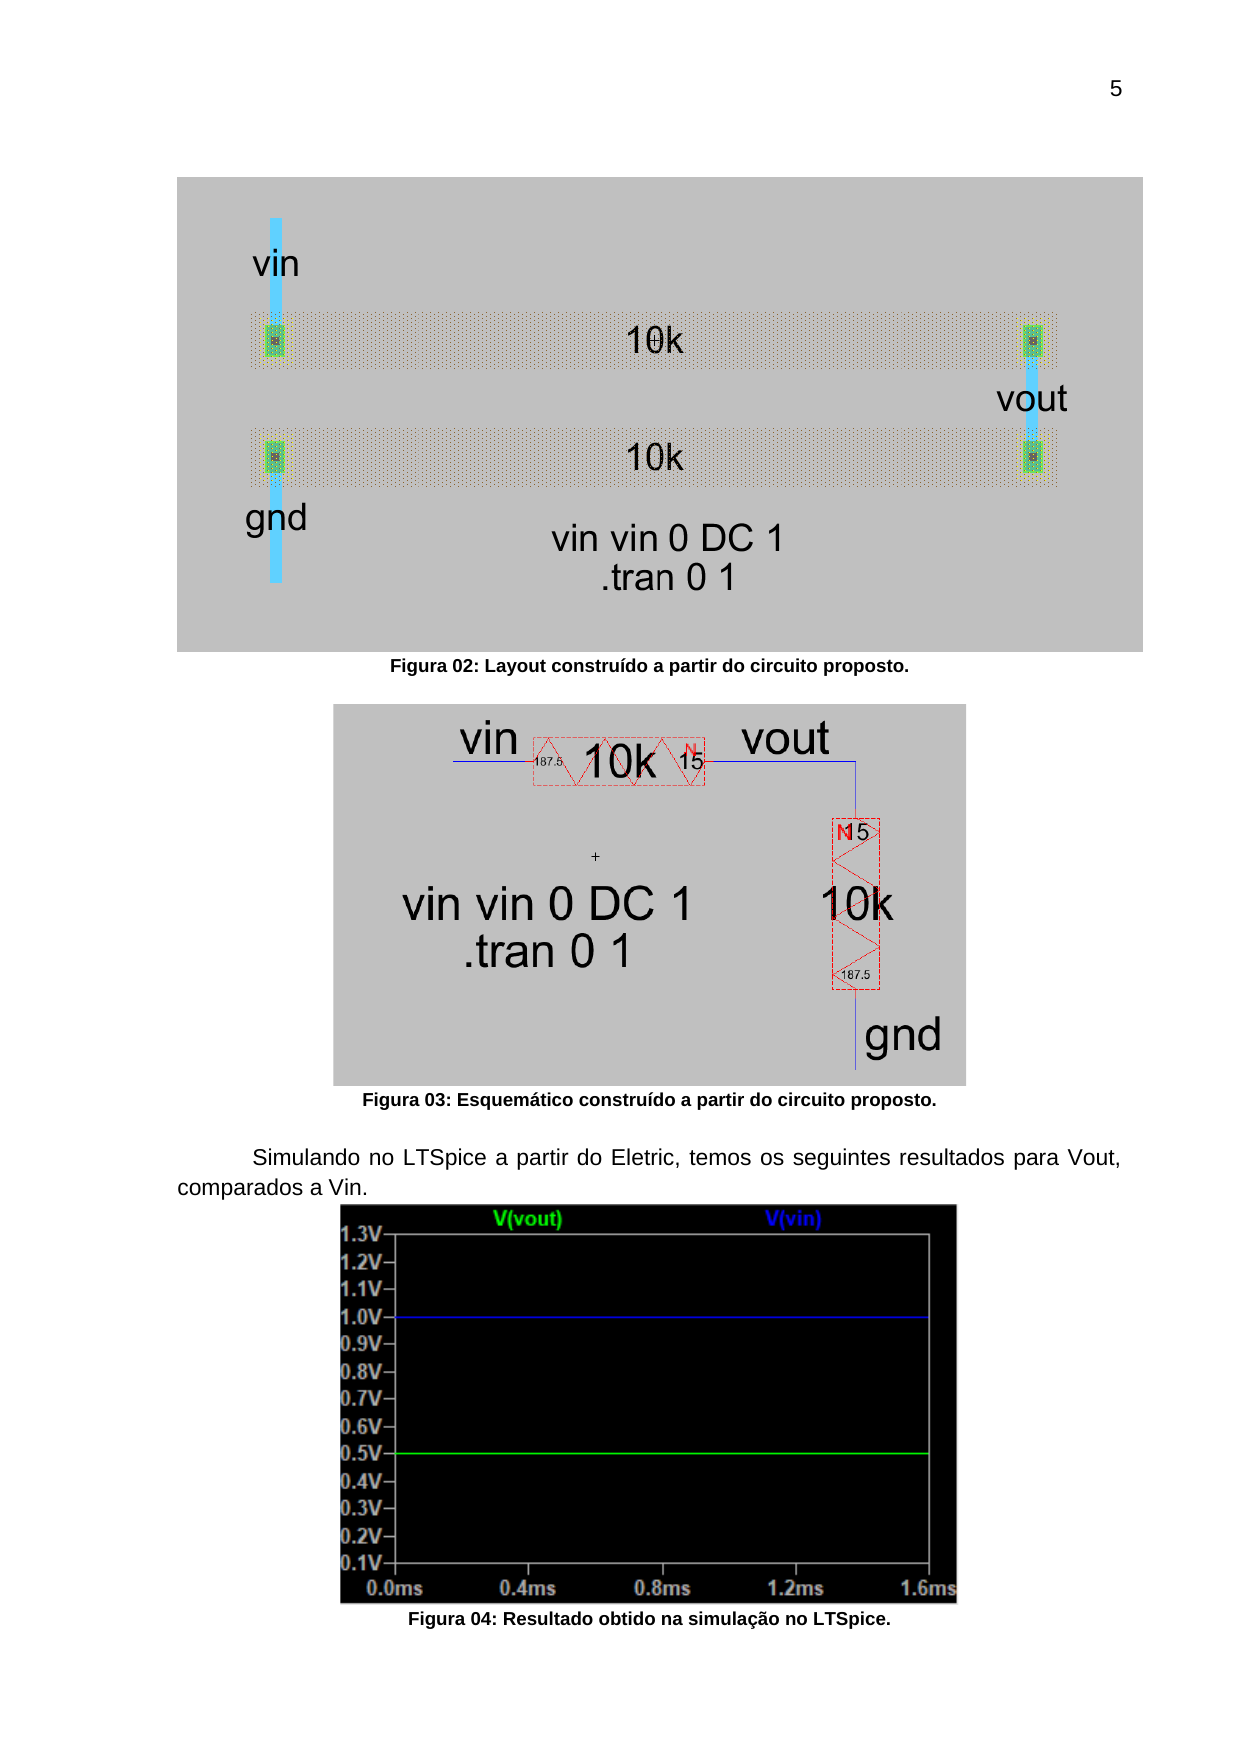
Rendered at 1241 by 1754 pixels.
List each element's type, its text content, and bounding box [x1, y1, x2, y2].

text Figura 04: Resultado obtido na simulação no LTSpice. [177, 1608, 1122, 1630]
picture [340, 1204, 959, 1605]
text Figura 02: Layout construído a partir do circuito proposto. [177, 655, 1122, 677]
text Simulando no LTSpice a partir do Eletric, temos os seguintes resultados para Vout, comparados a Vin. [177, 1144, 1122, 1201]
text Figura 03: Esquemático construído a partir do circuito proposto. [177, 1089, 1122, 1111]
picture [177, 177, 1143, 652]
picture [333, 704, 967, 1086]
